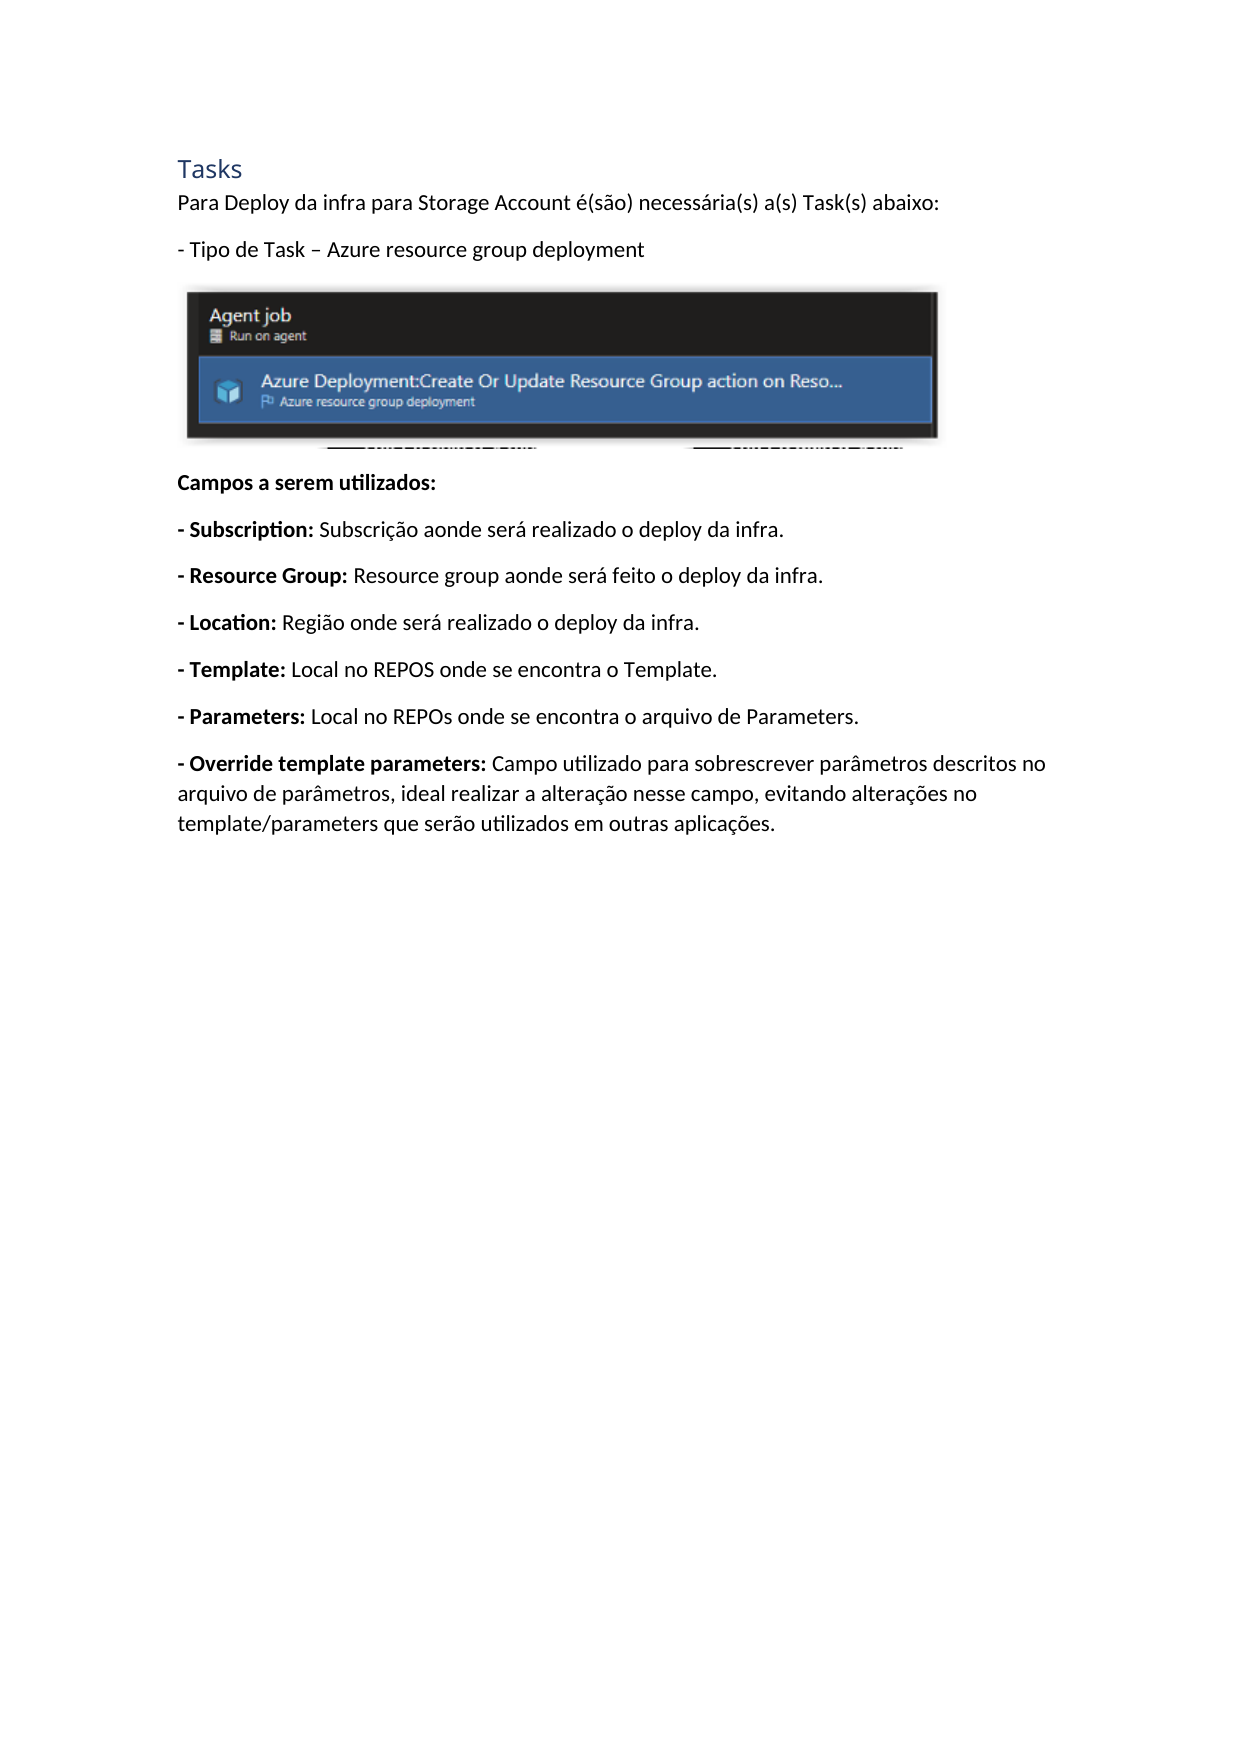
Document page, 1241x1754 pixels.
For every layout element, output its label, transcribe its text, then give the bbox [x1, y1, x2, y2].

text Campos a serem utilizados: [177, 468, 1063, 496]
text - Override template parameters: Campo utilizado para sobrescrever parâmetros descritos no arquivo de parâmetros, ideal realizar a alteração nesse campo, evitando alterações no template/parameters que serão utilizados em outras aplicações. [177, 749, 1063, 838]
text Para Deploy da infra para Storage Account é(são) necessária(s) a(s) Task(s) abaixo: [177, 188, 1063, 217]
text - Resource Group: Resource group aonde será feito o deploy da infra. [177, 562, 1063, 590]
picture [177, 282, 947, 449]
text - Tipo de Task – Azure resource group deployment [177, 235, 1063, 263]
text - Parameters: Local no REPOs onde se encontra o arquivo de Parameters. [177, 702, 1063, 730]
subtitle Tasks [177, 152, 1063, 186]
text - Subscription: Subscrição aonde será realizado o deploy da infra. [177, 515, 1063, 543]
text - Template: Local no REPOS onde se encontra o Template. [177, 655, 1063, 683]
text - Location: Região onde será realizado o deploy da infra. [177, 608, 1063, 637]
